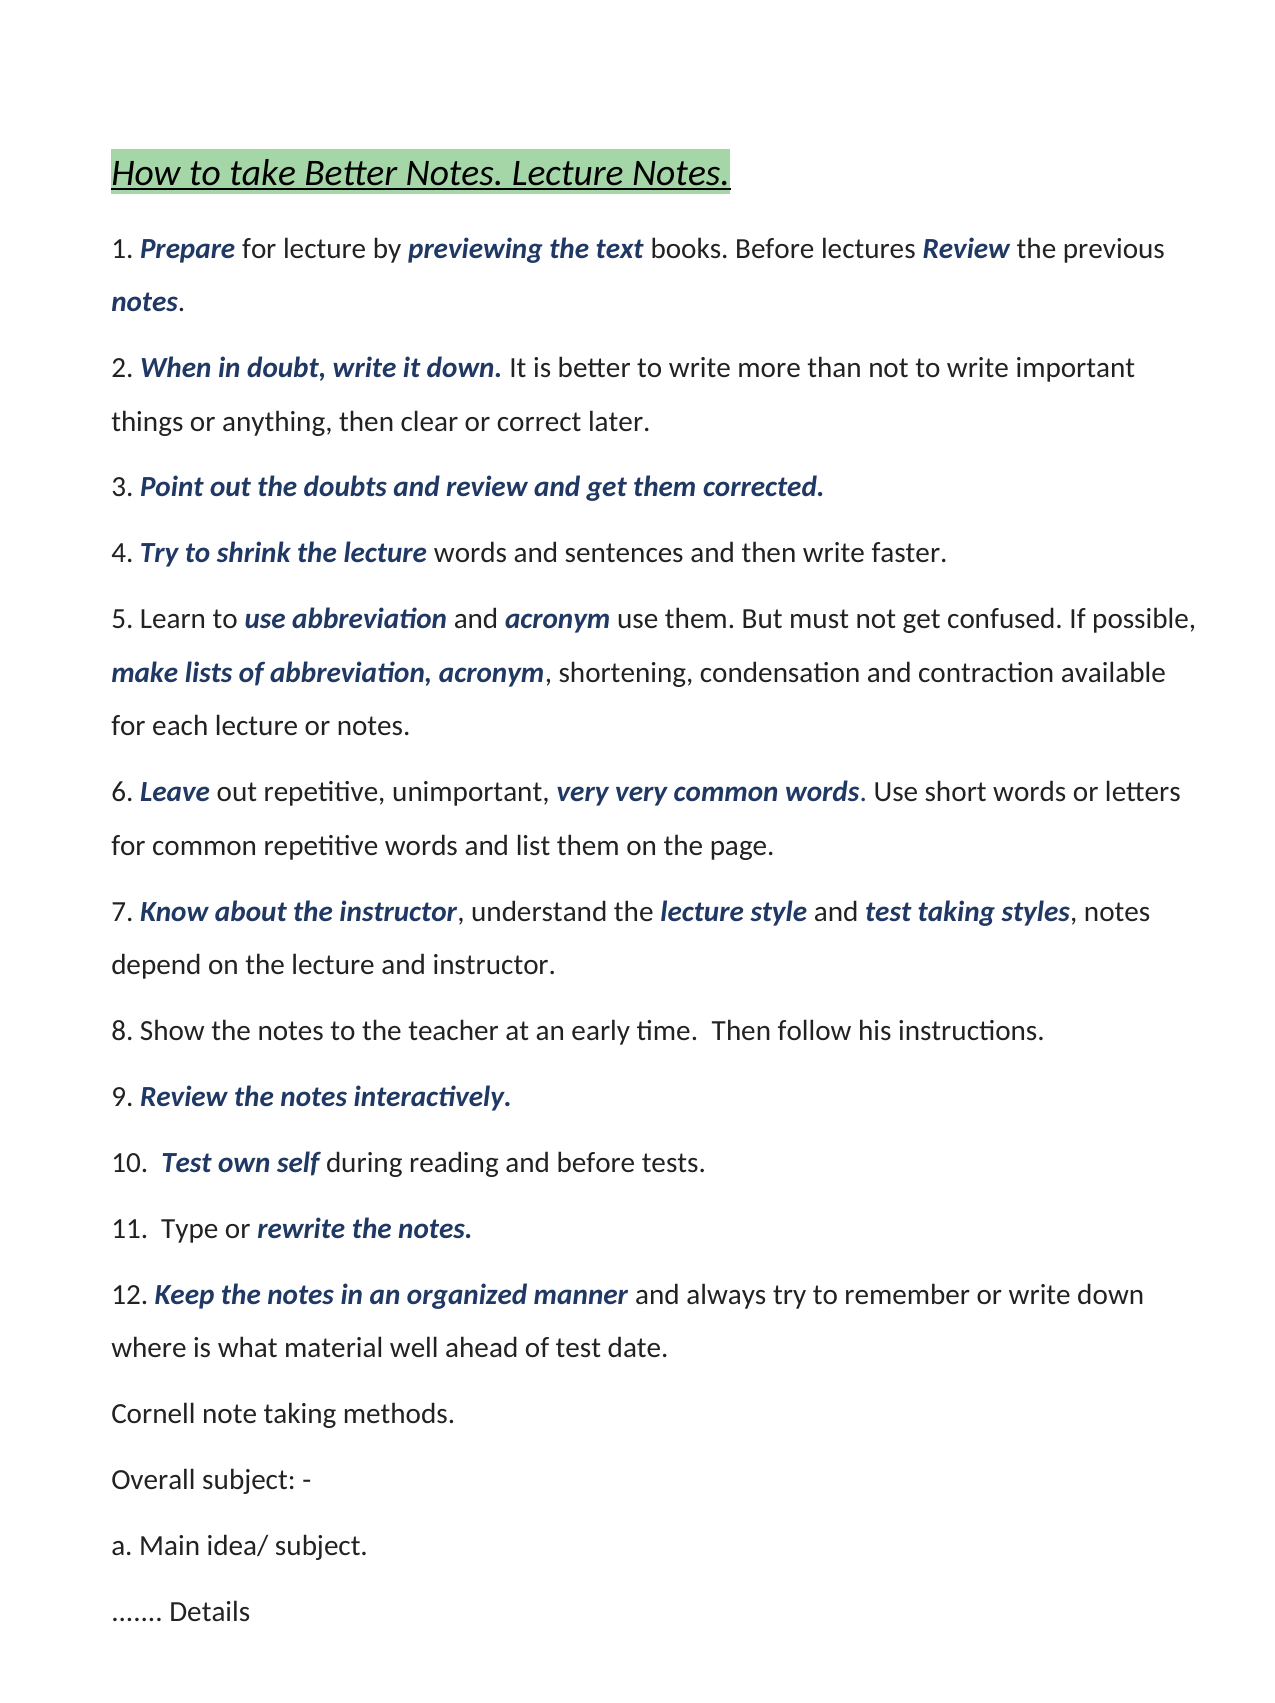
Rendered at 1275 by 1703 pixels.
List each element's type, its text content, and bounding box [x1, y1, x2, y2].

text 3. Point out the doubts and review and get them corrected. [111, 468, 1199, 504]
text 10. Test own self during reading and before tests. [111, 1144, 1199, 1179]
text 1. Prepare for lecture by previewing the text books. Before lectures Review the previous notes. [111, 230, 1199, 319]
text 5. Learn to use abbreviation and acronym use them. But must not get confused. If possible, make lists of abbreviation, acronym, shortening, condensation and contraction available for each lecture or notes. [111, 600, 1199, 743]
text 2. When in doubt, write it down. It is better to write more than not to write important things or anything, then clear or correct later. [111, 349, 1199, 438]
text 11. Type or rewrite the notes. [111, 1210, 1199, 1245]
text Cornell note taking methods. [111, 1395, 1199, 1431]
text Overall subject: - [111, 1461, 1199, 1497]
text a. Main idea/ subject. [111, 1527, 1199, 1563]
text 6. Leave out repetitive, unimportant, very very common words. Use short words or letters for common repetitive words and list them on the page. [111, 773, 1199, 862]
text How to take Better Notes. Lecture Notes. [111, 148, 1199, 194]
text 12. Keep the notes in an organized manner and always try to remember or write down where is what material well ahead of test date. [111, 1276, 1199, 1365]
text 8. Show the notes to the teacher at an early time. Then follow his instructions. [111, 1012, 1199, 1048]
text 9. Review the notes interactively. [111, 1078, 1199, 1113]
text ....... Details [111, 1593, 1199, 1628]
text 4. Try to shrink the lecture words and sentences and then write faster. [111, 534, 1199, 570]
text 7. Know about the instructor, understand the lecture style and test taking styles, notes depend on the lecture and instructor. [111, 893, 1199, 982]
